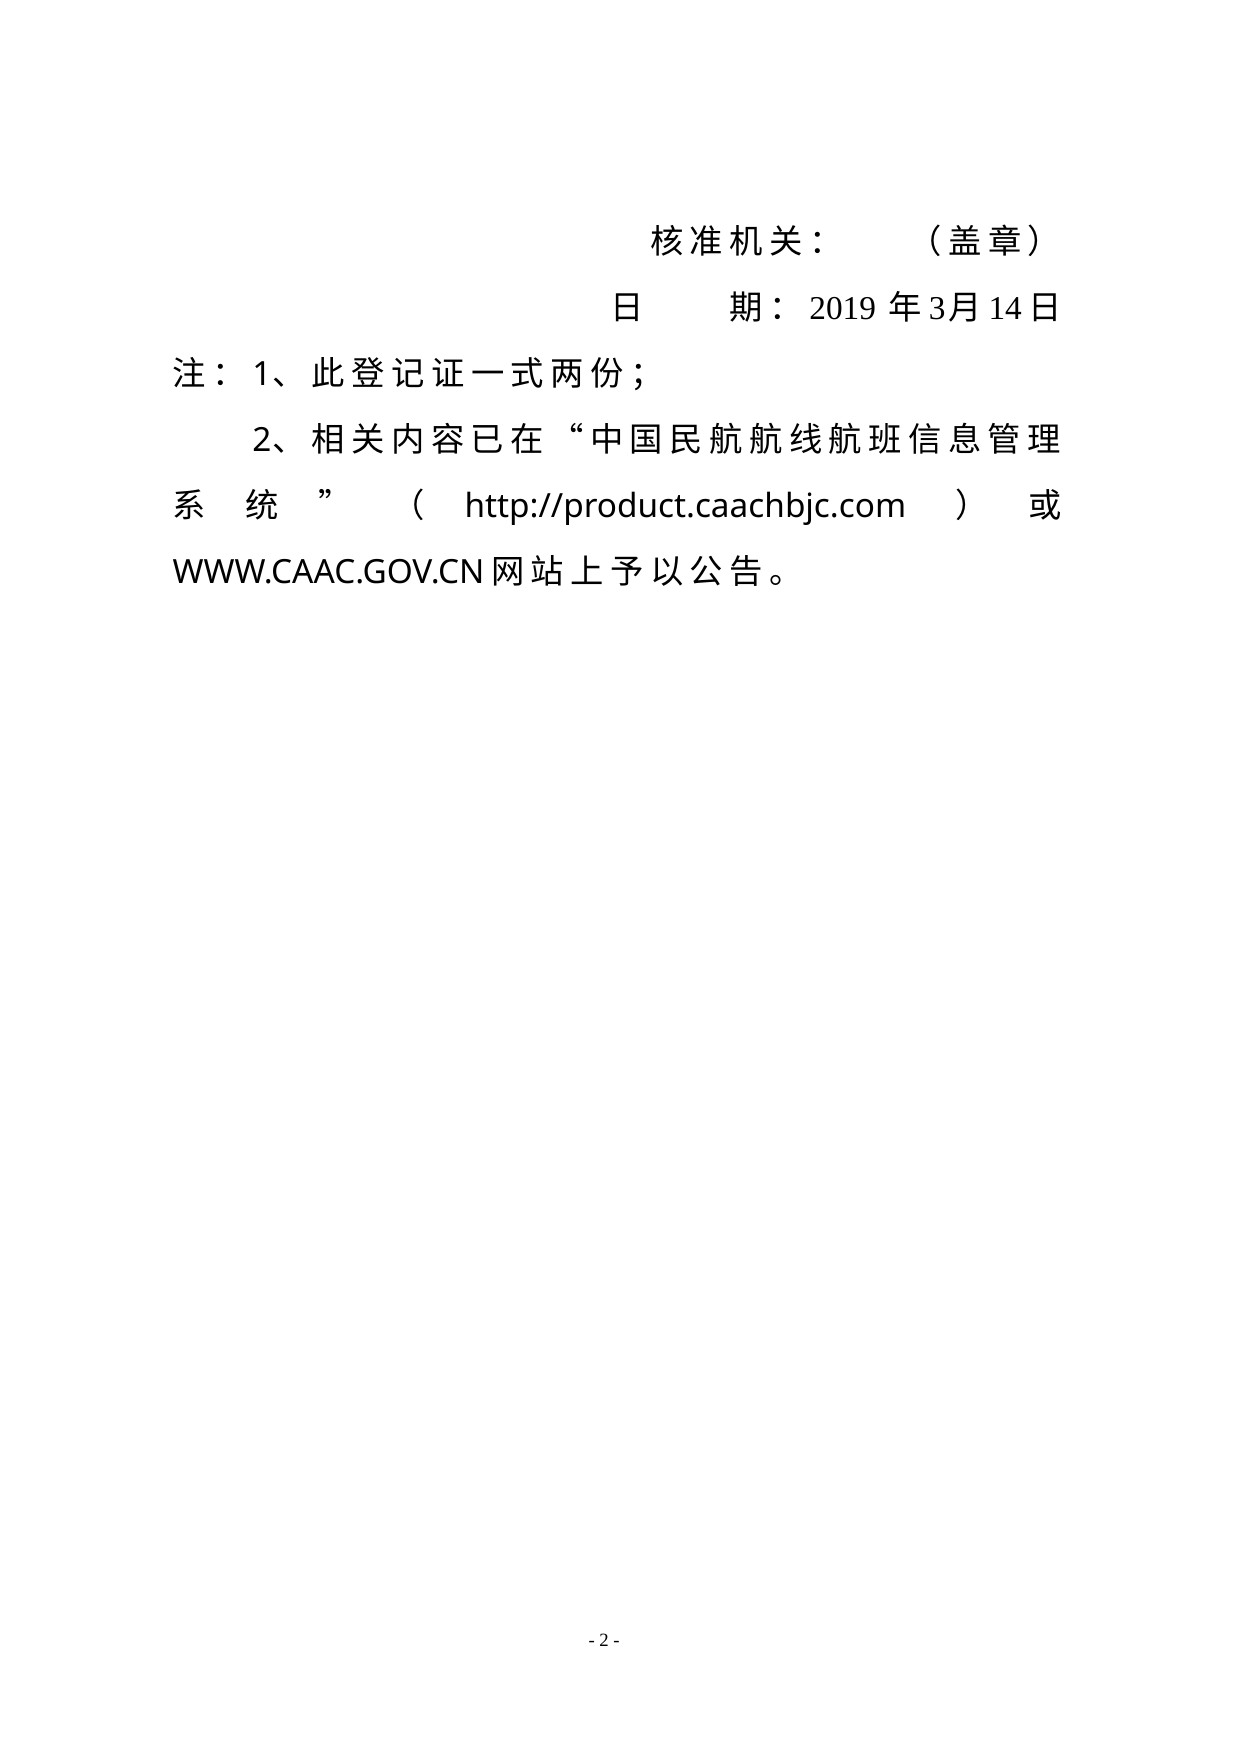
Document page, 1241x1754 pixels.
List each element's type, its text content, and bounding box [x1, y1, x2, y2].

text 2、相关内容已在“中国民航航线航班信息管理系统”（http://product.caachbjc.com）或WWW.CAAC.GOV.CN网站上予以公告。 [172, 404, 1068, 602]
text 核准机关： （盖章） [172, 206, 1068, 272]
text 注：1、此登记证一式两份； [172, 338, 1068, 404]
text 日 期：2019年3月14日 [172, 272, 1068, 338]
